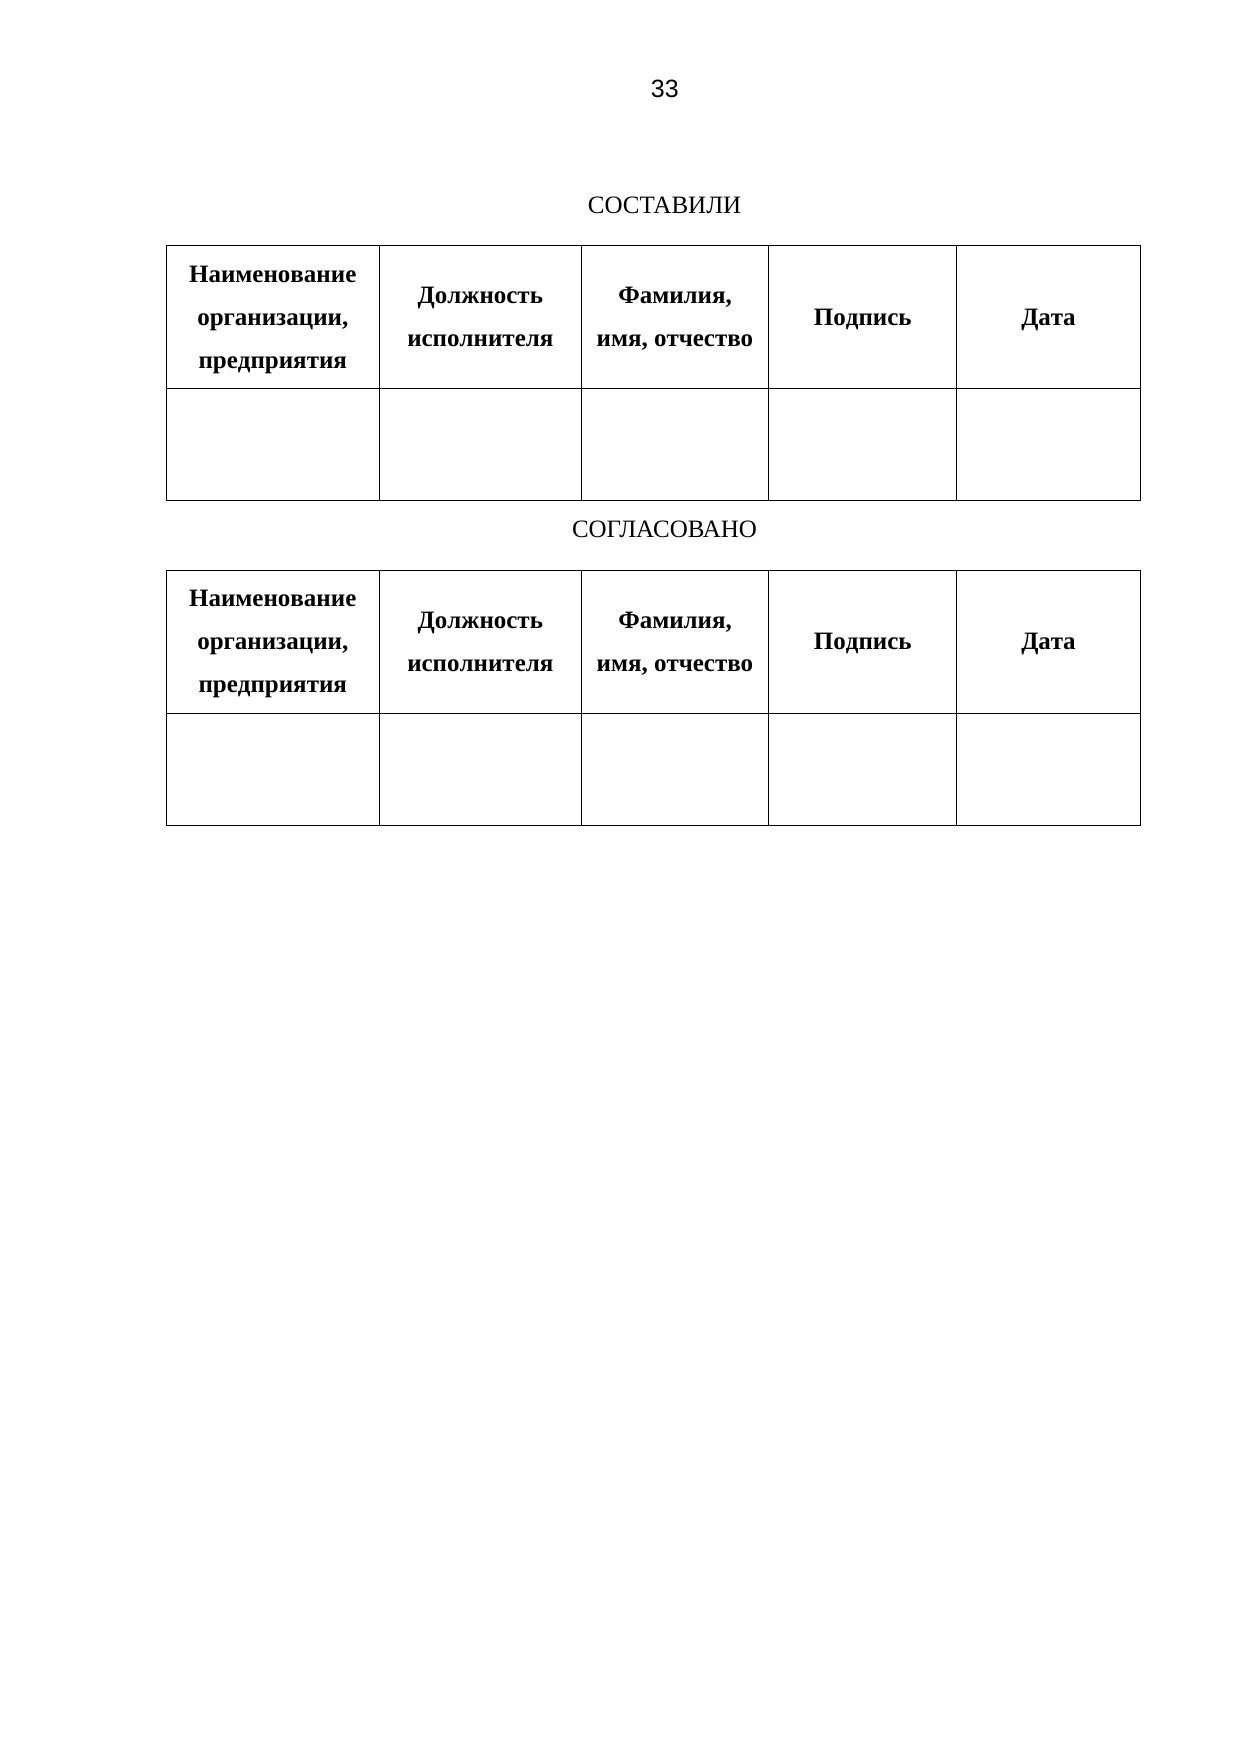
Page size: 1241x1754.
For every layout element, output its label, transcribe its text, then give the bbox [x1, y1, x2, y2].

table_header Дата [957, 246, 1140, 388]
table_header Фамилия, имя, отчество [582, 246, 768, 388]
table_header Подпись [769, 246, 956, 388]
table_cell [582, 389, 768, 500]
table_header Фамилия, имя, отчество [582, 571, 768, 712]
table_header Подпись [769, 571, 956, 712]
table_cell [167, 714, 379, 825]
table_cell [957, 389, 1140, 500]
table_cell [769, 389, 956, 500]
table_header Наименование организации, предприятия [167, 571, 379, 712]
table_header Должность исполнителя [380, 571, 581, 712]
table_header Дата [957, 571, 1140, 712]
table_cell [769, 714, 956, 825]
text СОСТАВИЛИ [177, 190, 1152, 218]
table_cell [582, 714, 768, 825]
table_cell [380, 389, 581, 500]
table_header Наименование организации, предприятия [167, 246, 379, 388]
table_cell [380, 714, 581, 825]
text СОГЛАСОВАНО [177, 514, 1152, 543]
table_header Должность исполнителя [380, 246, 581, 388]
table_cell [957, 714, 1140, 825]
table_cell [167, 389, 379, 500]
